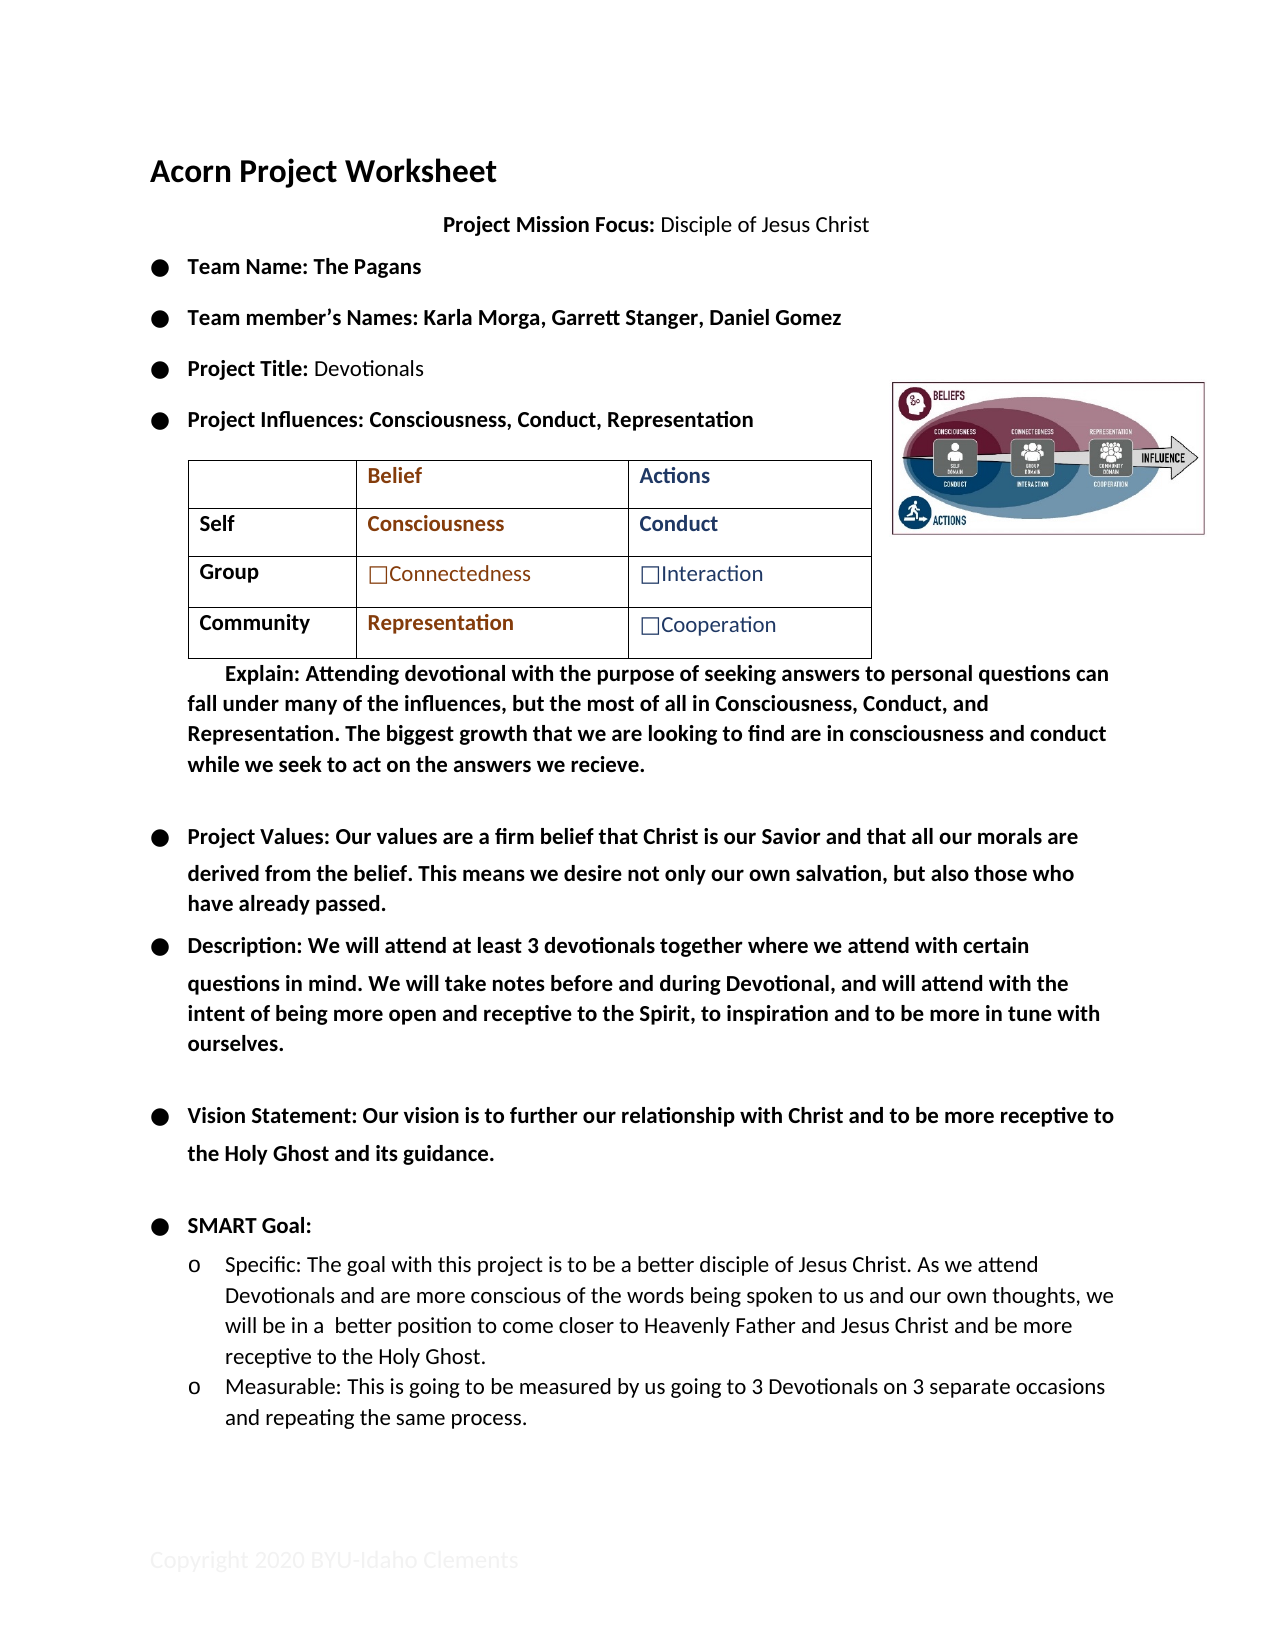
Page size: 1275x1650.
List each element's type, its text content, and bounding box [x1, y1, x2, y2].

table_cell □Interaction [629, 557, 871, 607]
text Explain: Attending devotional with the purpose of seeking answers to personal questions can fall under many of the influences, but the most of all in Consciousness, Conduct, and Representation. The biggest growth that we are looking to find are in consciousness and conduct while we seek to act on the answers we recieve. [187, 659, 1125, 778]
table_header Actions [629, 461, 871, 508]
table_cell Self [189, 509, 356, 556]
list Specific: The goal with this project is to be a better disciple of Jesus Christ. As we attend Devotionals and are more conscious of the words being spoken to us and our own thoughts, we will be in a better position to come closer to Heavenly Father and Jesus Christ and be more receptive to the Holy Ghost. [187, 1250, 1125, 1370]
list Team Name: The Pagans [150, 241, 1125, 288]
table_header [189, 461, 356, 508]
table_cell Community [189, 608, 356, 658]
list Project Values: Our values are a firm belief that Christ is our Savior and that all our morals are derived from the belief. This means we desire not only our own salvation, but also those who have already passed. [150, 810, 1125, 918]
table_cell Consciousness [357, 509, 628, 556]
list Description: We will attend at least 3 devotionals together where we attend with certain questions in mind. We will take notes before and during Devotional, and will attend with the intent of being more open and receptive to the Spirit, to inspiration and to be more in tune with ourselves. [150, 920, 1125, 1057]
list Team member’s Names: Karla Morga, Garrett Stanger, Daniel Gomez [150, 292, 1125, 338]
list SMART Goal: [150, 1199, 1125, 1246]
text Project Mission Focus: Disciple of Jesus Christ [187, 211, 1125, 239]
table_cell □Cooperation [629, 608, 871, 658]
list Project Title: Devotionals [150, 342, 1125, 389]
list Project Influences: Consciousness, Conduct, Representation [150, 393, 889, 440]
picture [889, 379, 1207, 537]
table_cell □Connectedness [357, 557, 628, 607]
table_cell Conduct [629, 509, 871, 556]
list Vision Statement: Our vision is to further our relationship with Christ and to be more receptive to the Holy Ghost and its guidance. [150, 1090, 1125, 1167]
table_cell Group [189, 557, 356, 607]
list Measurable: This is going to be measured by us going to 3 Devotionals on 3 separate occasions and repeating the same process. [187, 1372, 1125, 1431]
table_header Belief [357, 461, 628, 508]
table_cell Representation [357, 608, 628, 658]
text Acorn Project Worksheet [150, 150, 1125, 191]
